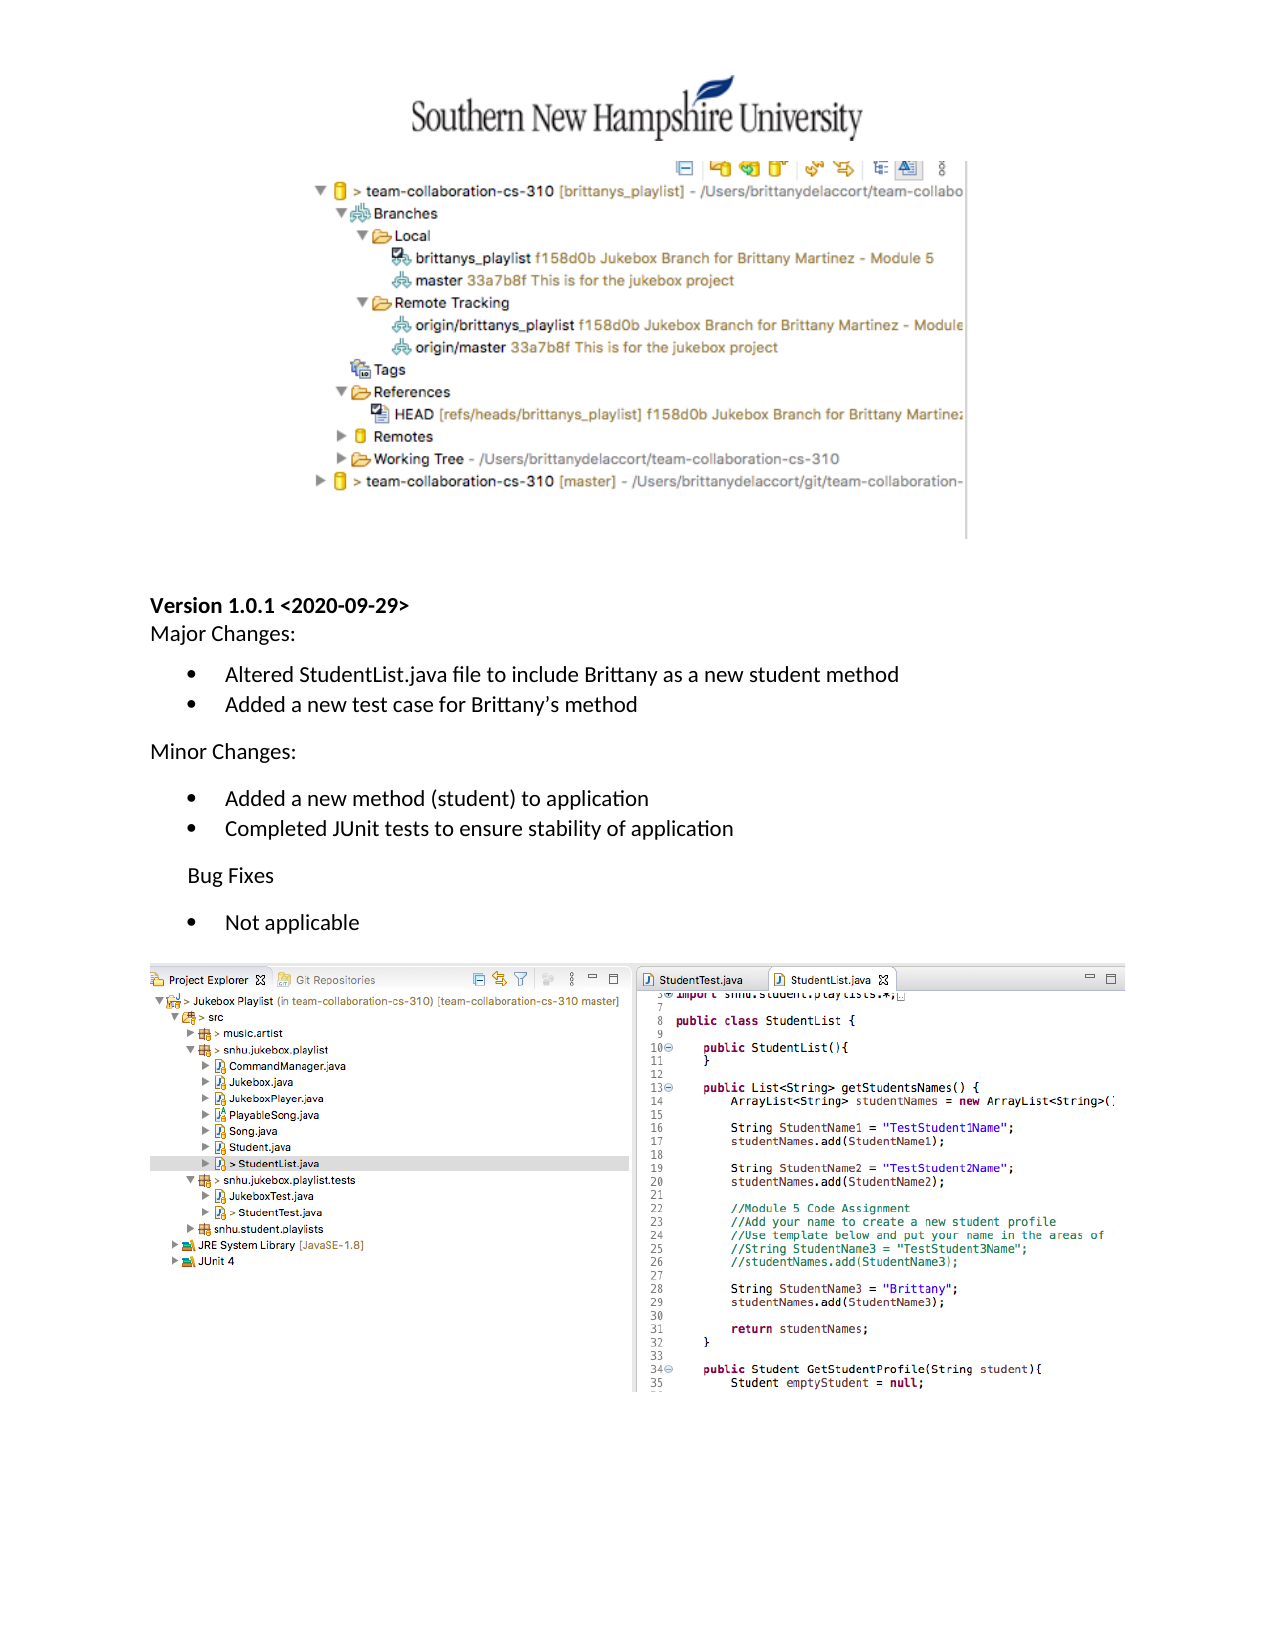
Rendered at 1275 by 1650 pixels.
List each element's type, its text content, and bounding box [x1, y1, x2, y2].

picture [150, 963, 1125, 1392]
picture [307, 161, 968, 539]
subtitle Major Changes: [150, 619, 1125, 647]
list Added a new method (student) to application [187, 784, 1125, 812]
picture [412, 75, 863, 141]
text Minor Changes: [150, 737, 1125, 765]
list Not applicable [187, 908, 1125, 936]
subtitle Version 1.0.1 <2020-09-29> [150, 591, 1125, 619]
list Completed JUnit tests to ensure stability of application [187, 814, 1125, 842]
list Added a new test case for Brittany’s method [187, 690, 1125, 718]
list Altered StudentList.java file to include Brittany as a new student method [187, 660, 1125, 688]
text Bug Fixes [187, 861, 1125, 889]
